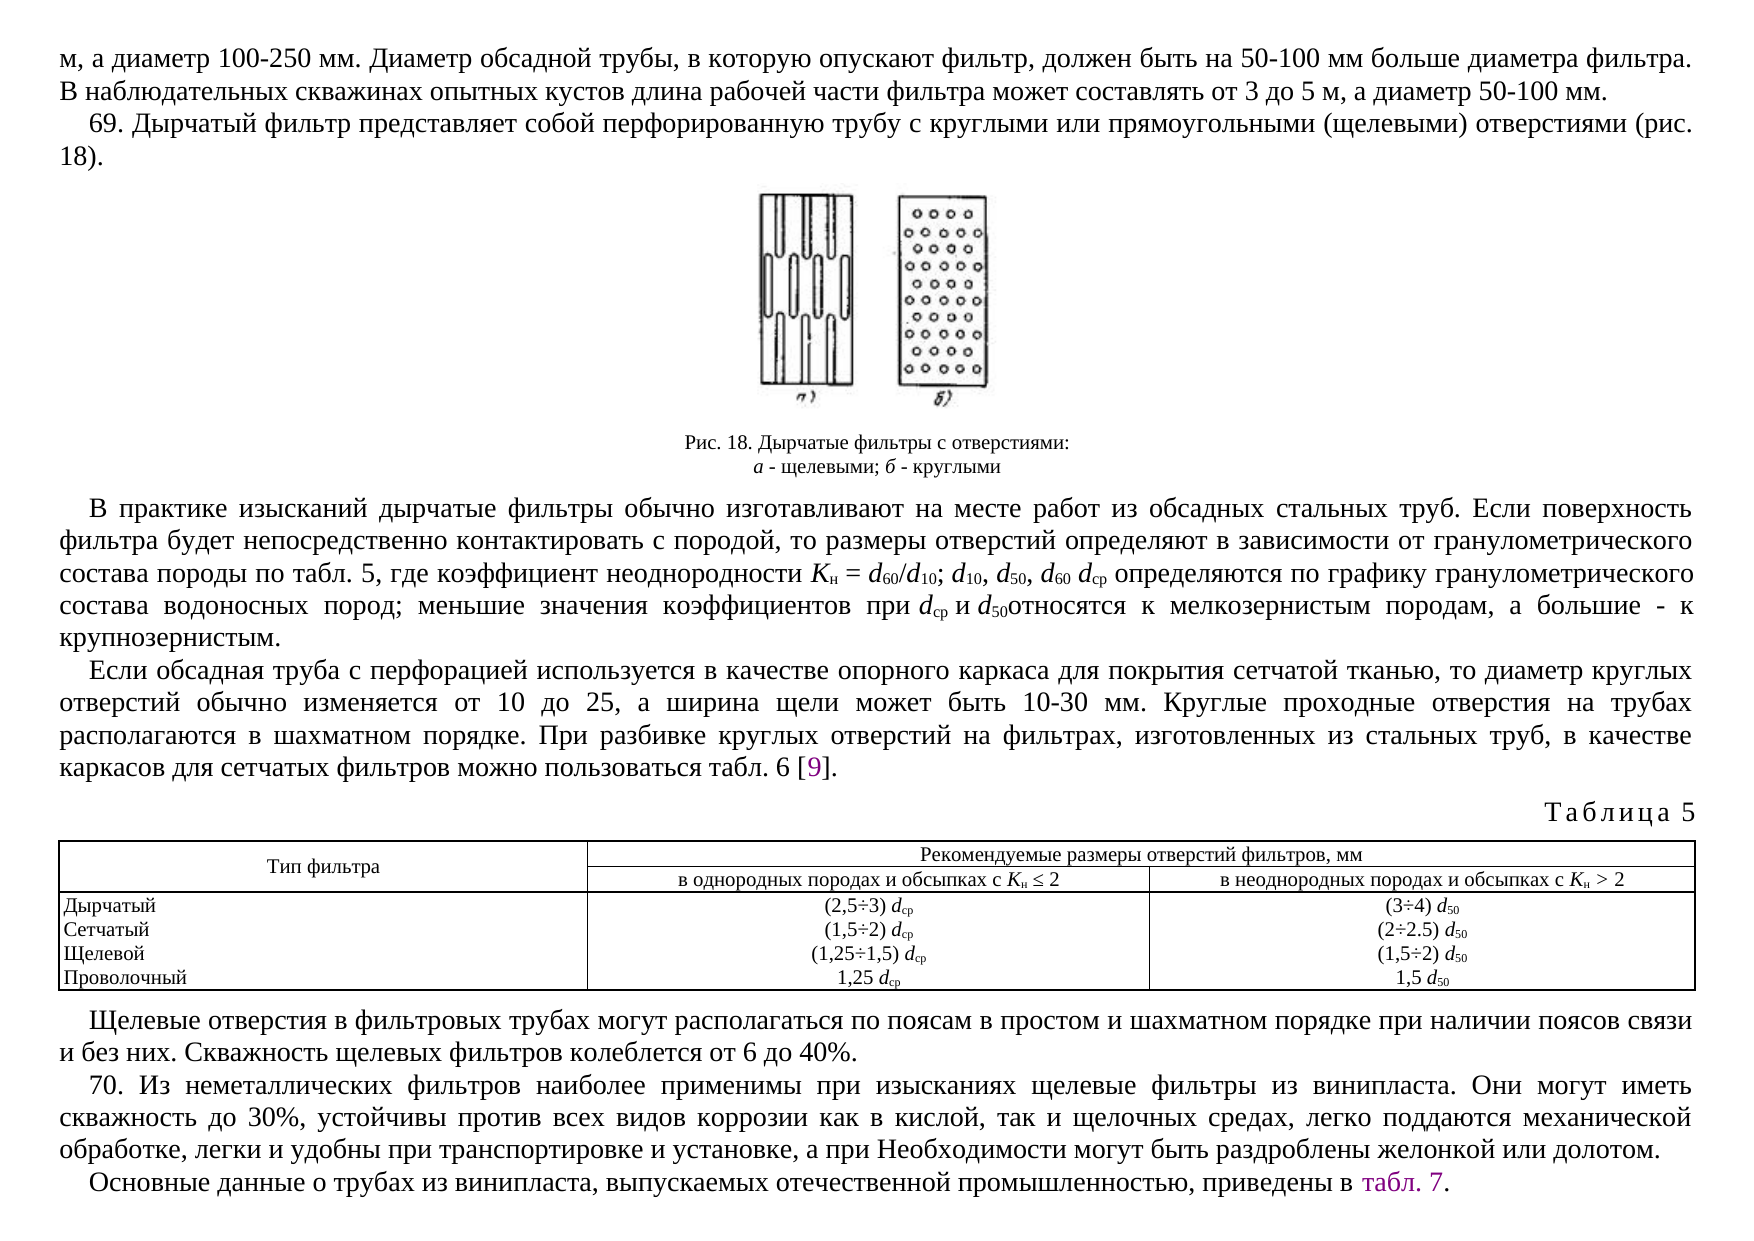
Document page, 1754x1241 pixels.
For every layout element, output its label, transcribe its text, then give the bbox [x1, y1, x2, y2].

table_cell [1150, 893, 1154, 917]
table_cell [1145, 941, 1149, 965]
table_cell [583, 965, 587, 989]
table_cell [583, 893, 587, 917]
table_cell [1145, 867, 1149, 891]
picture [745, 183, 1009, 418]
text Рис. 18. Дырчатые фильтры с отверстиями: [59, 430, 1695, 454]
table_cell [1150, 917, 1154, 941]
text Основные данные о трубах из винипласта, выпускаемых отечественной промышленностью, приведены в табл. 7. [59, 1165, 1695, 1197]
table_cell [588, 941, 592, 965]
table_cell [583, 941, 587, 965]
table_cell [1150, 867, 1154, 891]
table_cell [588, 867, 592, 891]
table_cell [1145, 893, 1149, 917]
text Щелевые отверстия в фильтровых трубах могут располагаться по поясам в простом и шахматном порядке при наличии поясов связи и без них. Скважность щелевых фильтров колеблется от 6 до 40%. [59, 1003, 1695, 1068]
text а - щелевыми; б - круглыми [59, 454, 1695, 478]
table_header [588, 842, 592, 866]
text 69. Дырчатый фильтр представляет собой перфорированную трубу с круглыми или прямоугольными (щелевыми) отверстиями (рис. 18). [59, 106, 1695, 171]
text 70. Из неметаллических фильтров наиболее применимы при изысканиях щелевые фильтры из винипласта. Они могут иметь скважность до 30%, устойчивы против всех видов коррозии как в кислой, так и щелочных средах, легко поддаются механической обработке, легки и удобны при транспортировке и установке, а при Необходимости могут быть раздроблены желонкой или долотом. [59, 1068, 1695, 1165]
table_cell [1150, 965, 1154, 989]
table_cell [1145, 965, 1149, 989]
text Если обсадная труба с перфорацией используется в качестве опорного каркаса для покрытия сетчатой тканью, то диаметр круглых отверстий обычно изменяется от 10 до 25, а ширина щели может быть 10-30 мм. Круглые проходные отверстия на трубах располагаются в шахматном порядке. При разбивке круглых отверстий на фильтрах, изготовленных из стальных труб, в качестве каркасов для сетчатых фильтров можно пользоваться табл. 6 [9]. [59, 653, 1695, 782]
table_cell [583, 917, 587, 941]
text В практике изысканий дырчатые фильтры обычно изготавливают на месте работ из обсадных стальных труб. Если поверхность фильтра будет непосредственно контактировать с породой, то размеры отверстий определяют в зависимости от гранулометрического состава породы по табл. 5, где коэффициент неоднородности Kн = d60/d10; d10, d50, d60 dcp определяются по графику гранулометрического состава водоносных пород; меньшие значения коэффициентов при dcp и d50относятся к мелкозернистым породам, а большие - к крупнозернистым. [59, 491, 1695, 653]
table_header Тип фильтра [60, 842, 587, 891]
text Таблица 5 [59, 795, 1695, 827]
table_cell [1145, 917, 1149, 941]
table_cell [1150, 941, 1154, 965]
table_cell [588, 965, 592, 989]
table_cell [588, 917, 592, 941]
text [59, 41, 1695, 106]
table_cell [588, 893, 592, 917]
